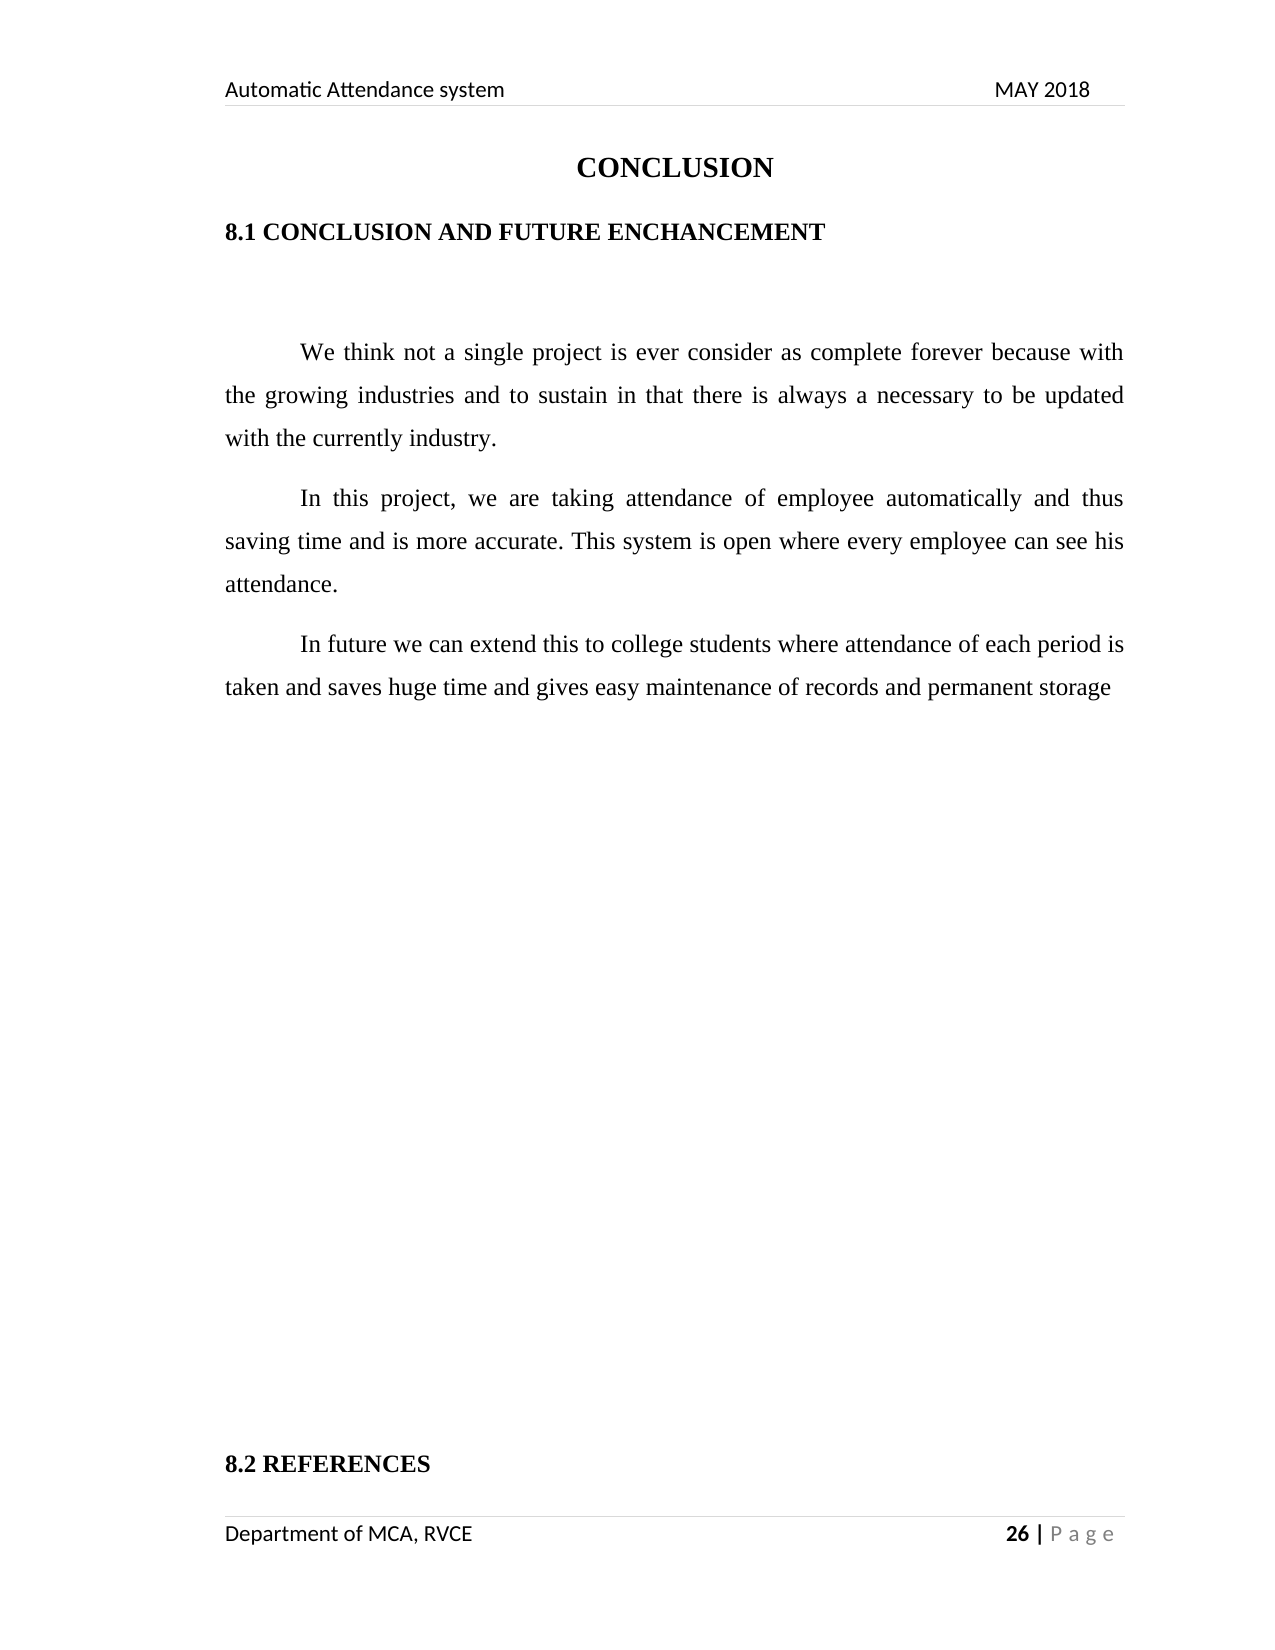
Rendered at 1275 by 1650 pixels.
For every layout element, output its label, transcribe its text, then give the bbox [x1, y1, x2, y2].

text We think not a single project is ever consider as complete forever because with the growing industries and to sustain in that there is always a necessary to be updated with the currently industry. [225, 337, 1125, 452]
text 8.2 REFERENCES [225, 1449, 1125, 1478]
text 8.1 CONCLUSION AND FUTURE ENCHANCEMENT [225, 217, 1125, 246]
text In future we can extend this to college students where attendance of each period is taken and saves huge time and gives easy maintenance of records and permanent storage [225, 629, 1125, 701]
text In this project, we are taking attendance of employee automatically and thus saving time and is more accurate. This system is open where every employee can see his attendance. [225, 483, 1125, 598]
text CONCLUSION [225, 150, 1125, 183]
